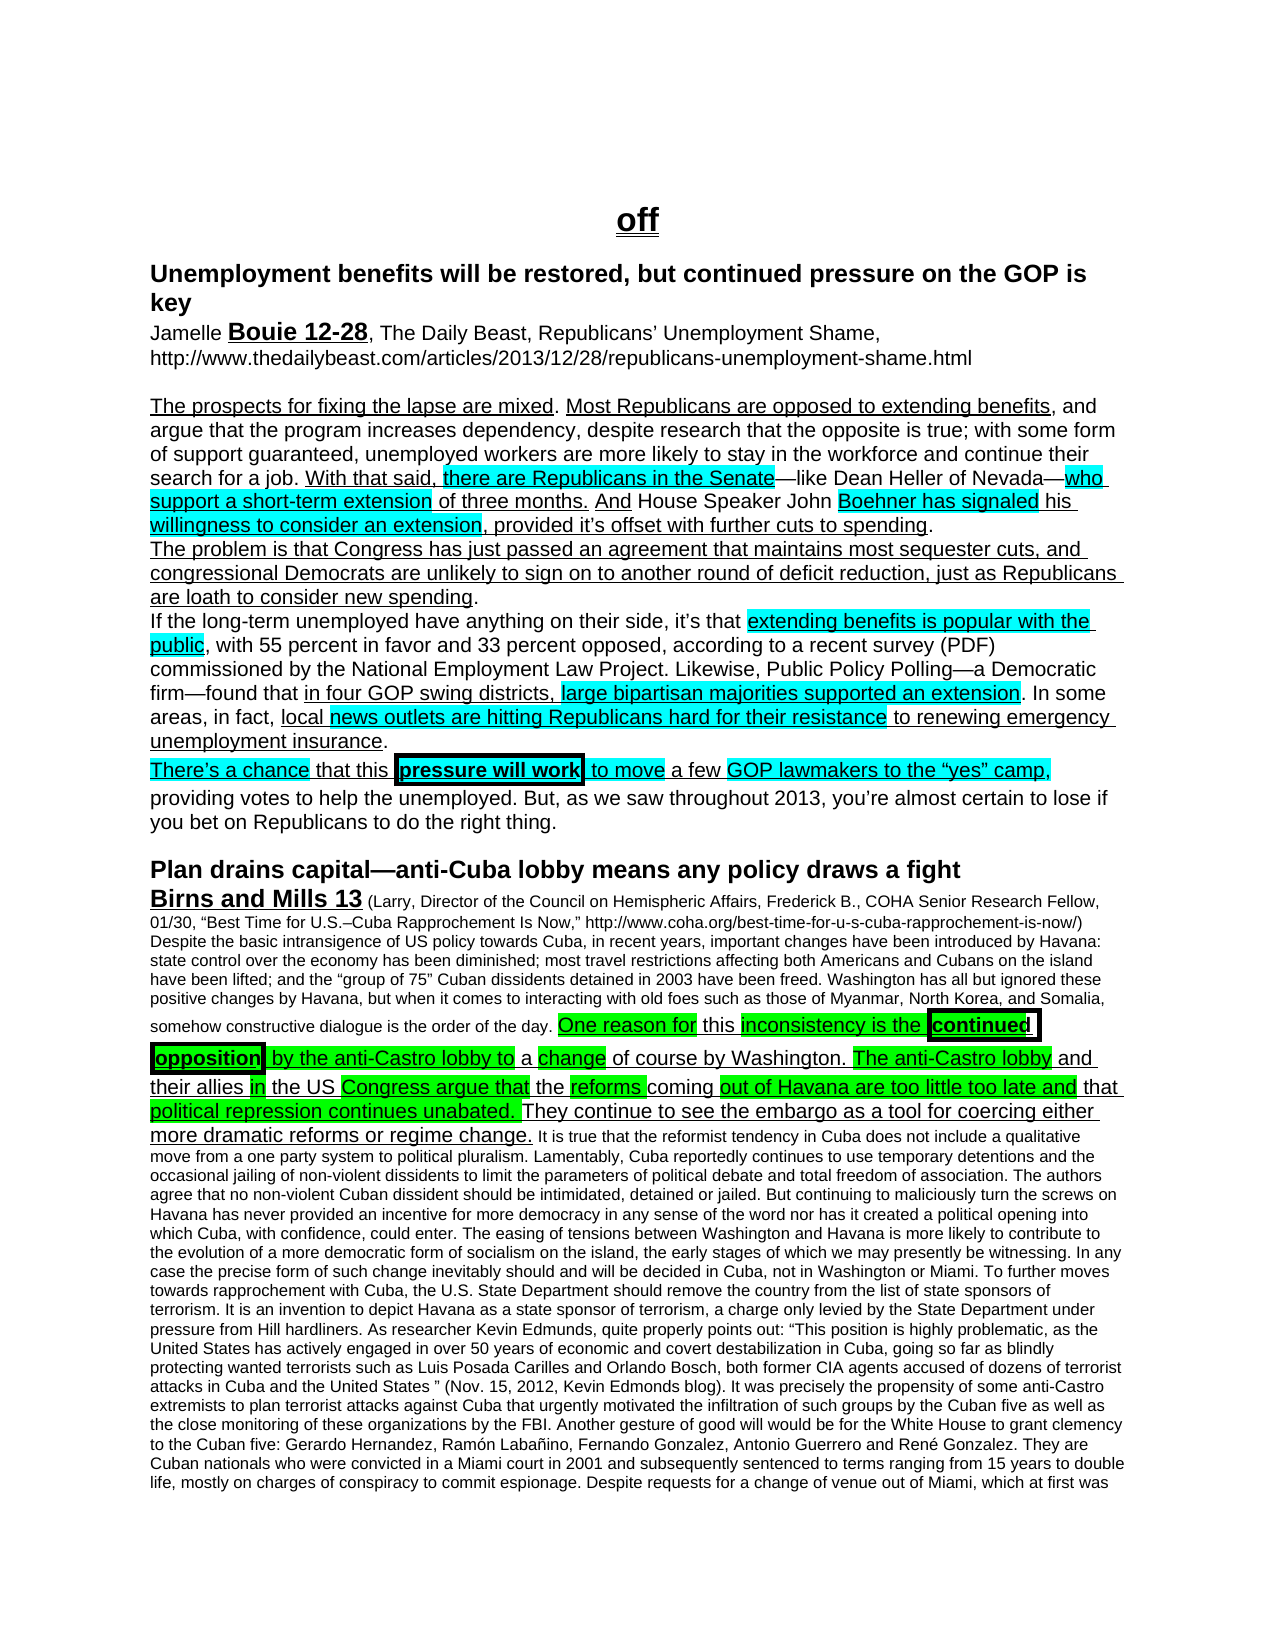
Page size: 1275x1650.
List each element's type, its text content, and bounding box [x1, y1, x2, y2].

text There’s a chance that this pressure will work to move a few GOP lawmakers to the “yes” camp, providing votes to help the unemployed. But, as we saw throughout 2013, you’re almost certain to lose if you bet on Republicans to do the right thing. [150, 753, 1125, 834]
subtitle off [150, 200, 1125, 238]
text Birns and Mills 13 (Larry, Director of the Council on Hemispheric Affairs, Frederick B., COHA Senior Research Fellow, 01/30, “Best Time for U.S.–Cuba Rapprochement Is Now,” http://www.coha.org/best-time-for-u-s-cuba-rapprochement-is-now/) [150, 884, 1125, 932]
text The problem is that Congress has just passed an agreement that maintains most sequester cuts, and congressional Democrats are unlikely to sign on to another round of deficit reduction, just as Republicans are loath to consider new spending. [150, 537, 1125, 609]
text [150, 932, 1125, 1492]
text The prospects for fixing the lapse are mixed. Most Republicans are opposed to extending benefits, and argue that the program increases dependency, despite research that the opposite is true; with some form of support guaranteed, unemployed workers are more likely to stay in the workforce and continue their search for a job. With that said, there are Republicans in the Senate—like Dean Heller of Nevada—who support a short-term extension of three months. And House Speaker John Boehner has signaled his willingness to consider an extension, provided it’s offset with further cuts to spending. [150, 393, 1125, 537]
text Jamelle Bouie 12-28, The Daily Beast, Republicans’ Unemployment Shame, http://www.thedailybeast.com/articles/2013/12/28/republicans-unemployment-shame.html [150, 317, 1125, 369]
subtitle Plan drains capital—anti-Cuba lobby means any policy draws a fight [150, 855, 1125, 884]
text If the long-term unemployed have anything on their side, it’s that extending benefits is popular with the public, with 55 percent in favor and 33 percent opposed, according to a recent survey (PDF) commissioned by the National Employment Law Project. Likewise, Public Policy Polling—a Democratic firm—found that in four GOP swing districts, large bipartisan majorities supported an extension. In some areas, in fact, local news outlets are hitting Republicans hard for their resistance to renewing emergency unemployment insurance. [150, 609, 1125, 753]
subtitle Unemployment benefits will be restored, but continued pressure on the GOP is key [150, 259, 1125, 317]
